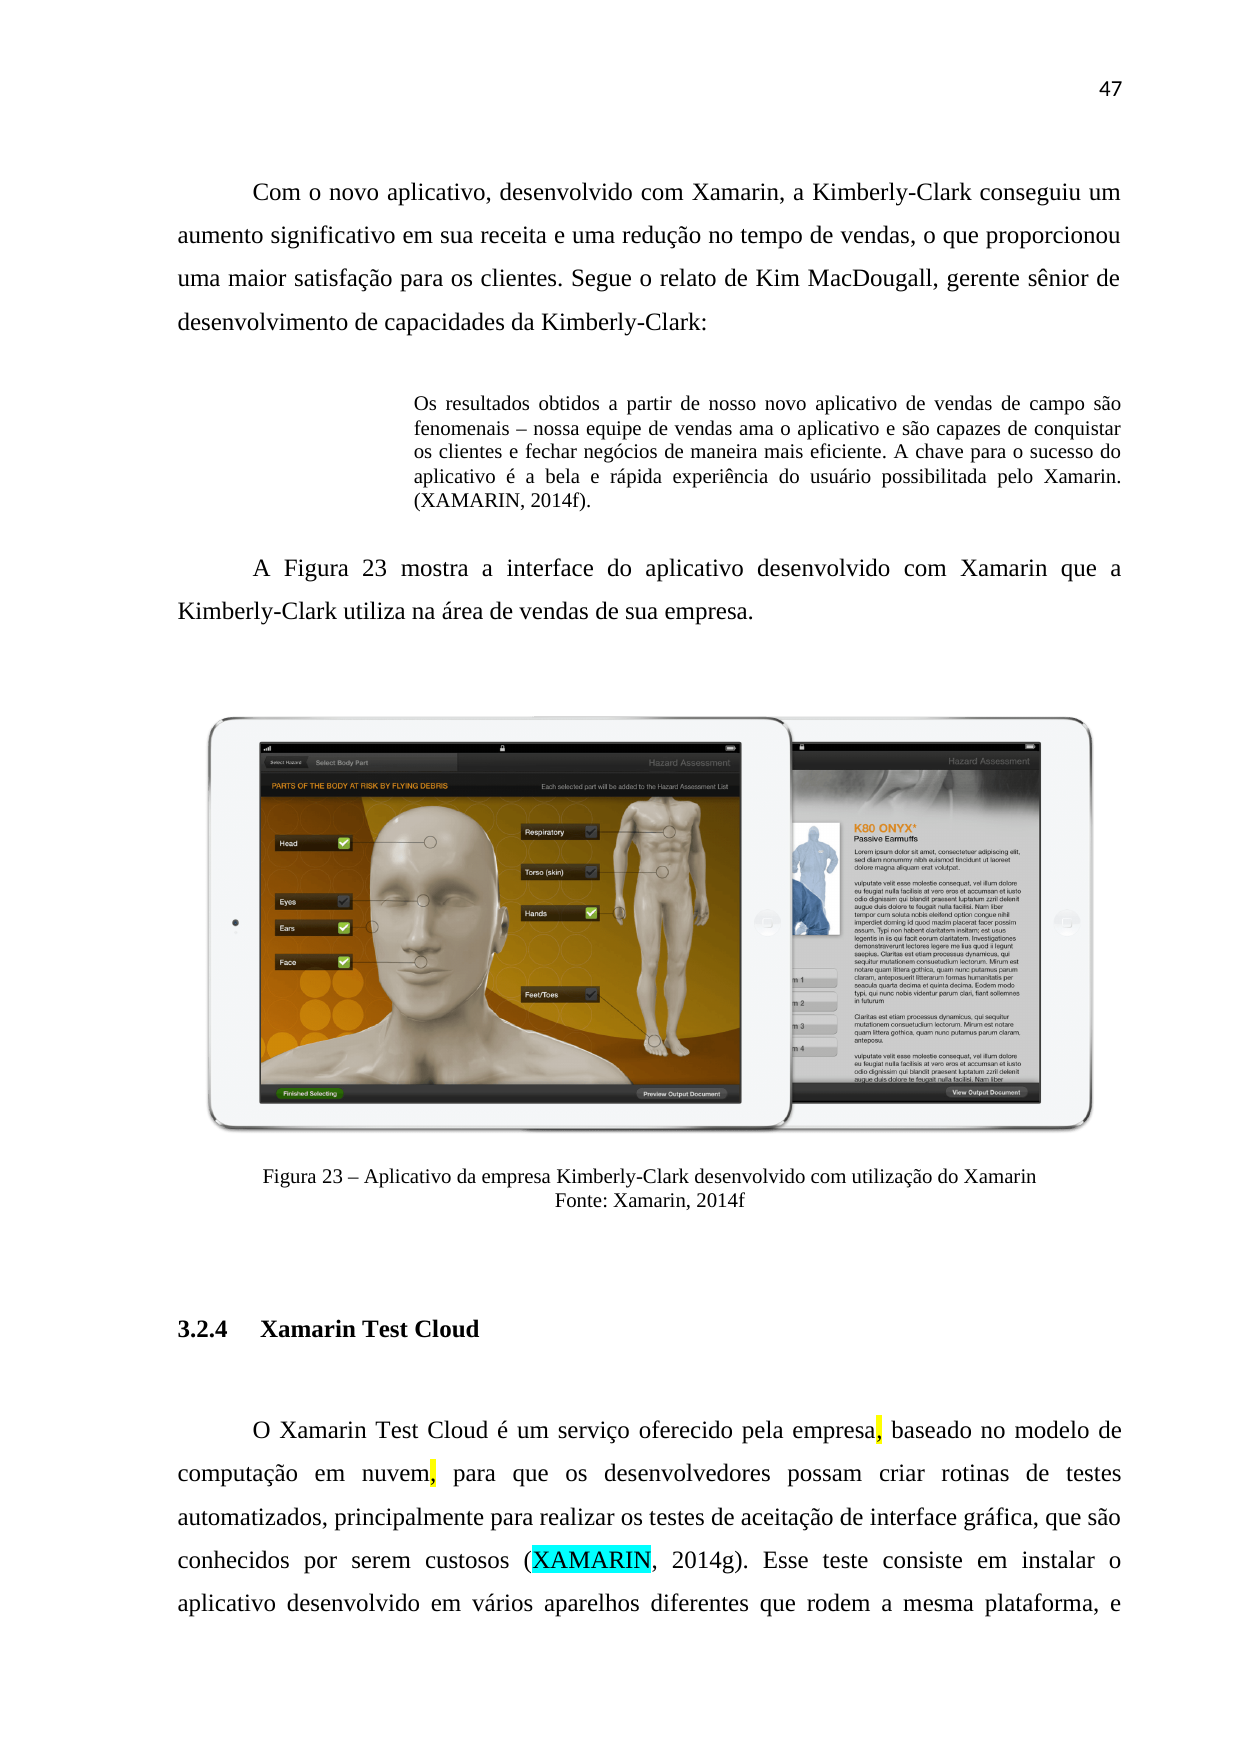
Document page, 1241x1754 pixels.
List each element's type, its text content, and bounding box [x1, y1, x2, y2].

text Com o novo aplicativo, desenvolvido com Xamarin, a Kimberly-Clark conseguiu um aumento significativo em sua receita e uma redução no tempo de vendas, o que proporcionou uma maior satisfação para os clientes. Segue o relato de Kim MacDougall, gerente sênior de desenvolvimento de capacidades da Kimberly-Clark: [177, 177, 1122, 335]
text Xamarin Test Cloud [177, 1314, 1122, 1343]
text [177, 1415, 1122, 1617]
text Os resultados obtidos a partir de nosso novo aplicativo de vendas de campo são fenomenais – nossa equipe de vendas ama o aplicativo e são capazes de conquistar os clientes e fechar negócios de maneira mais eficiente. A chave para o sucesso do aplicativo é a bela e rápida experiência do usuário possibilitada pelo Xamarin. (XAMARIN, 2014f). [413, 391, 1122, 512]
picture [205, 716, 1095, 1134]
text Figura 23 – Aplicativo da empresa Kimberly-Clark desenvolvido com utilização do Xamarin [177, 1164, 1122, 1188]
text A Figura 23 mostra a interface do aplicativo desenvolvido com Xamarin que a Kimberly-Clark utiliza na área de vendas de sua empresa. [177, 553, 1122, 625]
text Fonte: Xamarin, 2014f [177, 1188, 1122, 1212]
